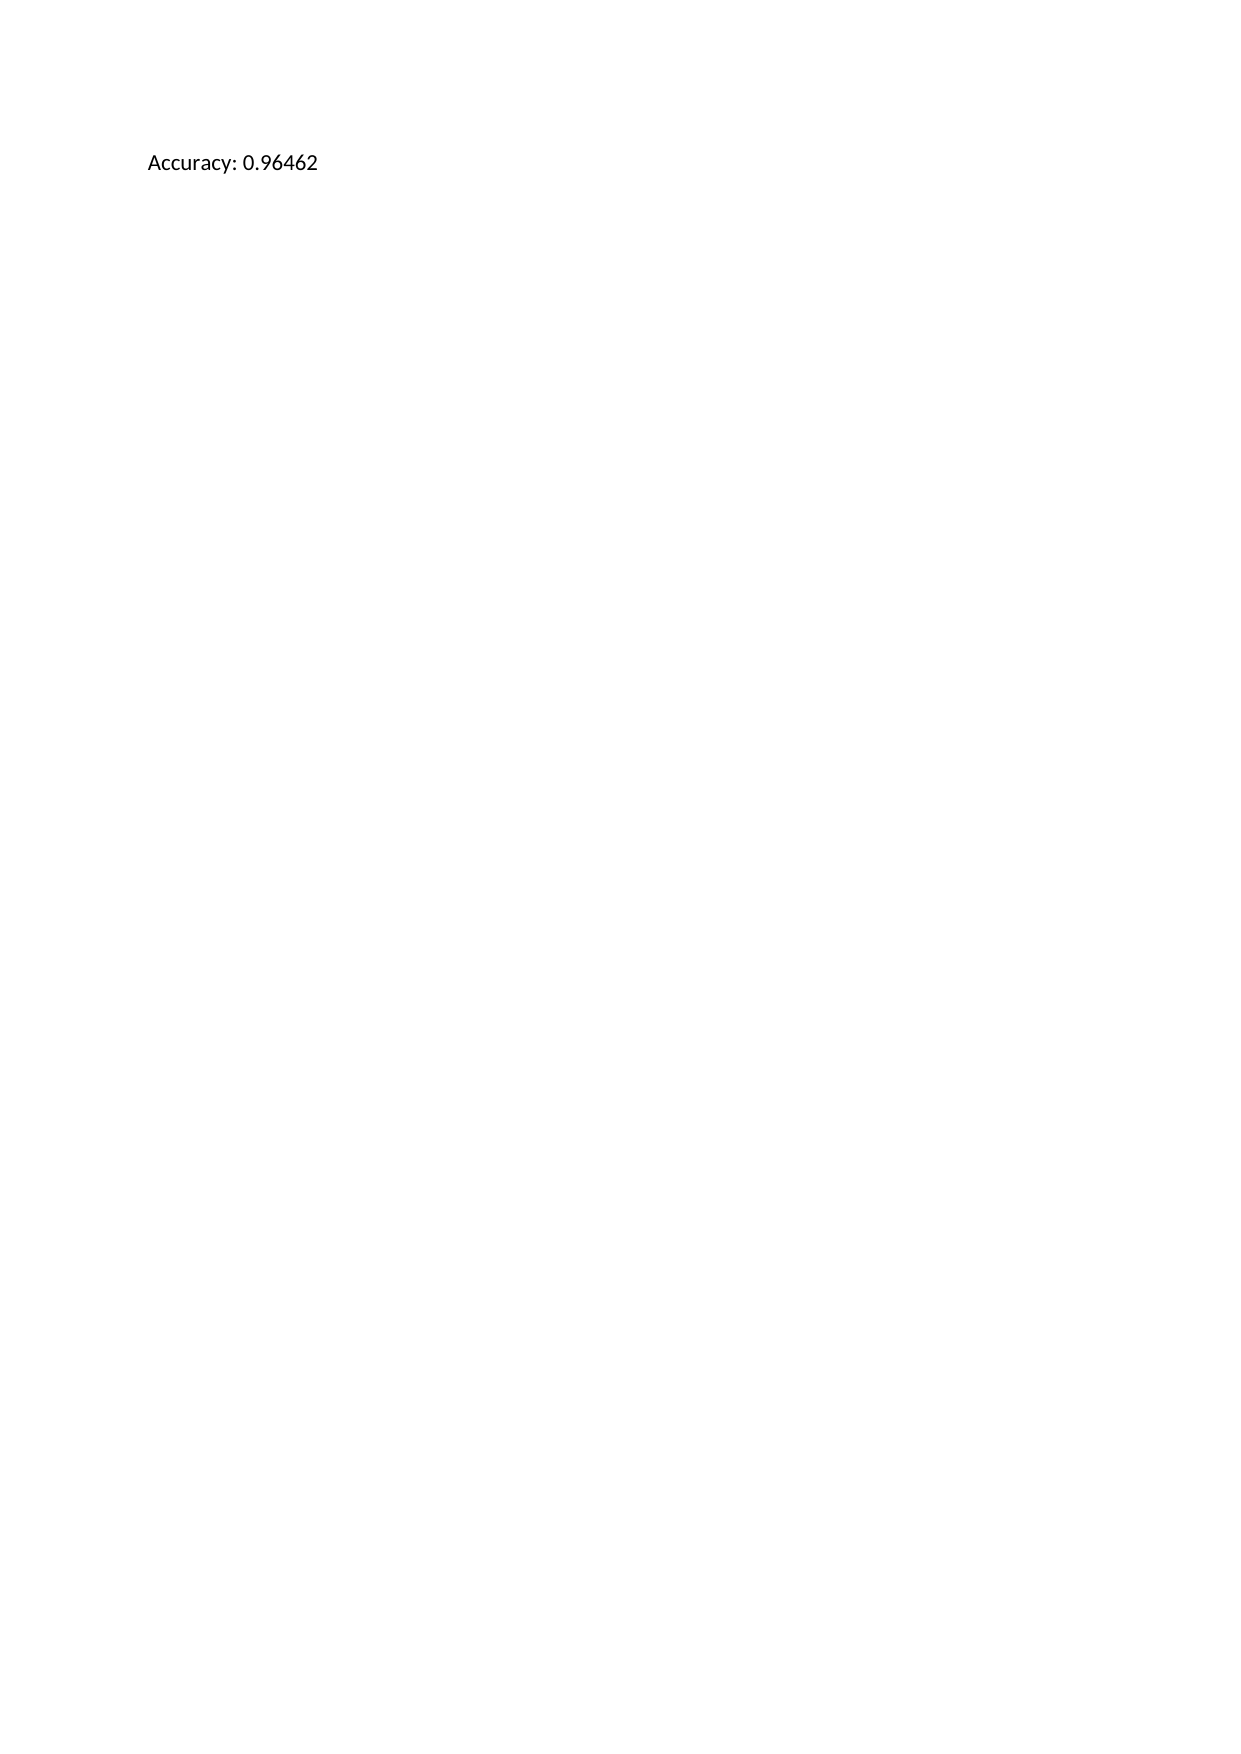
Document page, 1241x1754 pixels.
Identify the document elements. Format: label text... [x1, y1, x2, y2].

text Accuracy: 0.96462 [148, 148, 1093, 176]
